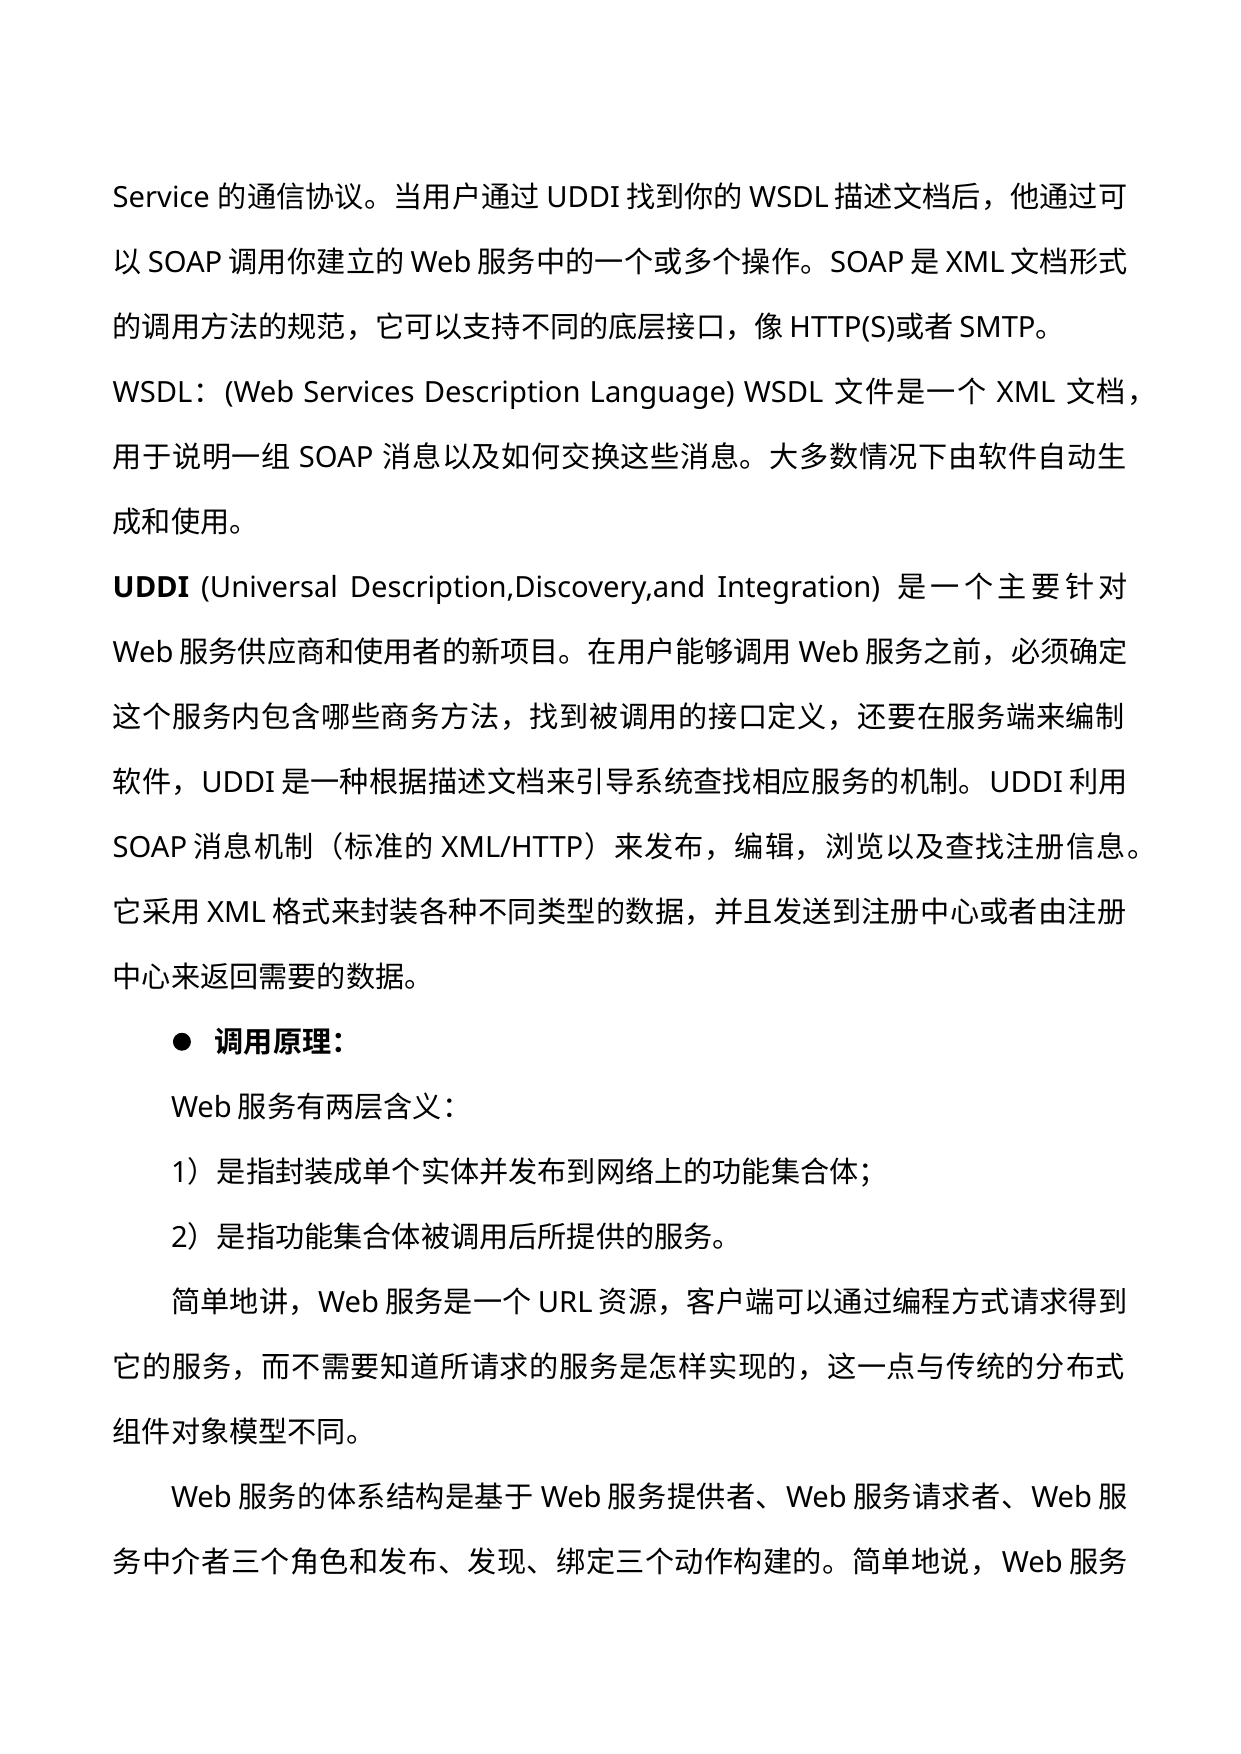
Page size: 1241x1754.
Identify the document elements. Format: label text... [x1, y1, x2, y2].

list 调用原理： [171, 1007, 1128, 1072]
text UDDI (Universal Description,Discovery,and Integration) 是一个主要针对Web服务供应商和使用者的新项目。在用户能够调用Web服务之前，必须确定这个服务内包含哪些商务方法，找到被调用的接口定义，还要在服务端来编制软件，UDDI是一种根据描述文档来引导系统查找相应服务的机制。UDDI利用SOAP消息机制（标准的XML/HTTP）来发布，编辑，浏览以及查找注册信息。它采用XML格式来封装各种不同类型的数据，并且发送到注册中心或者由注册中心来返回需要的数据。 [112, 552, 1128, 1007]
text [112, 1462, 1128, 1592]
text 1）是指封装成单个实体并发布到网络上的功能集合体； [112, 1137, 1128, 1202]
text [112, 162, 1128, 357]
text 简单地讲，Web服务是一个URL资源，客户端可以通过编程方式请求得到它的服务，而不需要知道所请求的服务是怎样实现的，这一点与传统的分布式组件对象模型不同。 [112, 1267, 1128, 1462]
text 2）是指功能集合体被调用后所提供的服务。 [112, 1202, 1128, 1267]
text WSDL：(Web Services Description Language) WSDL 文件是一个 XML 文档，用于说明一组 SOAP 消息以及如何交换这些消息。大多数情况下由软件自动生成和使用。 [112, 357, 1128, 552]
text Web服务有两层含义： [112, 1072, 1128, 1137]
